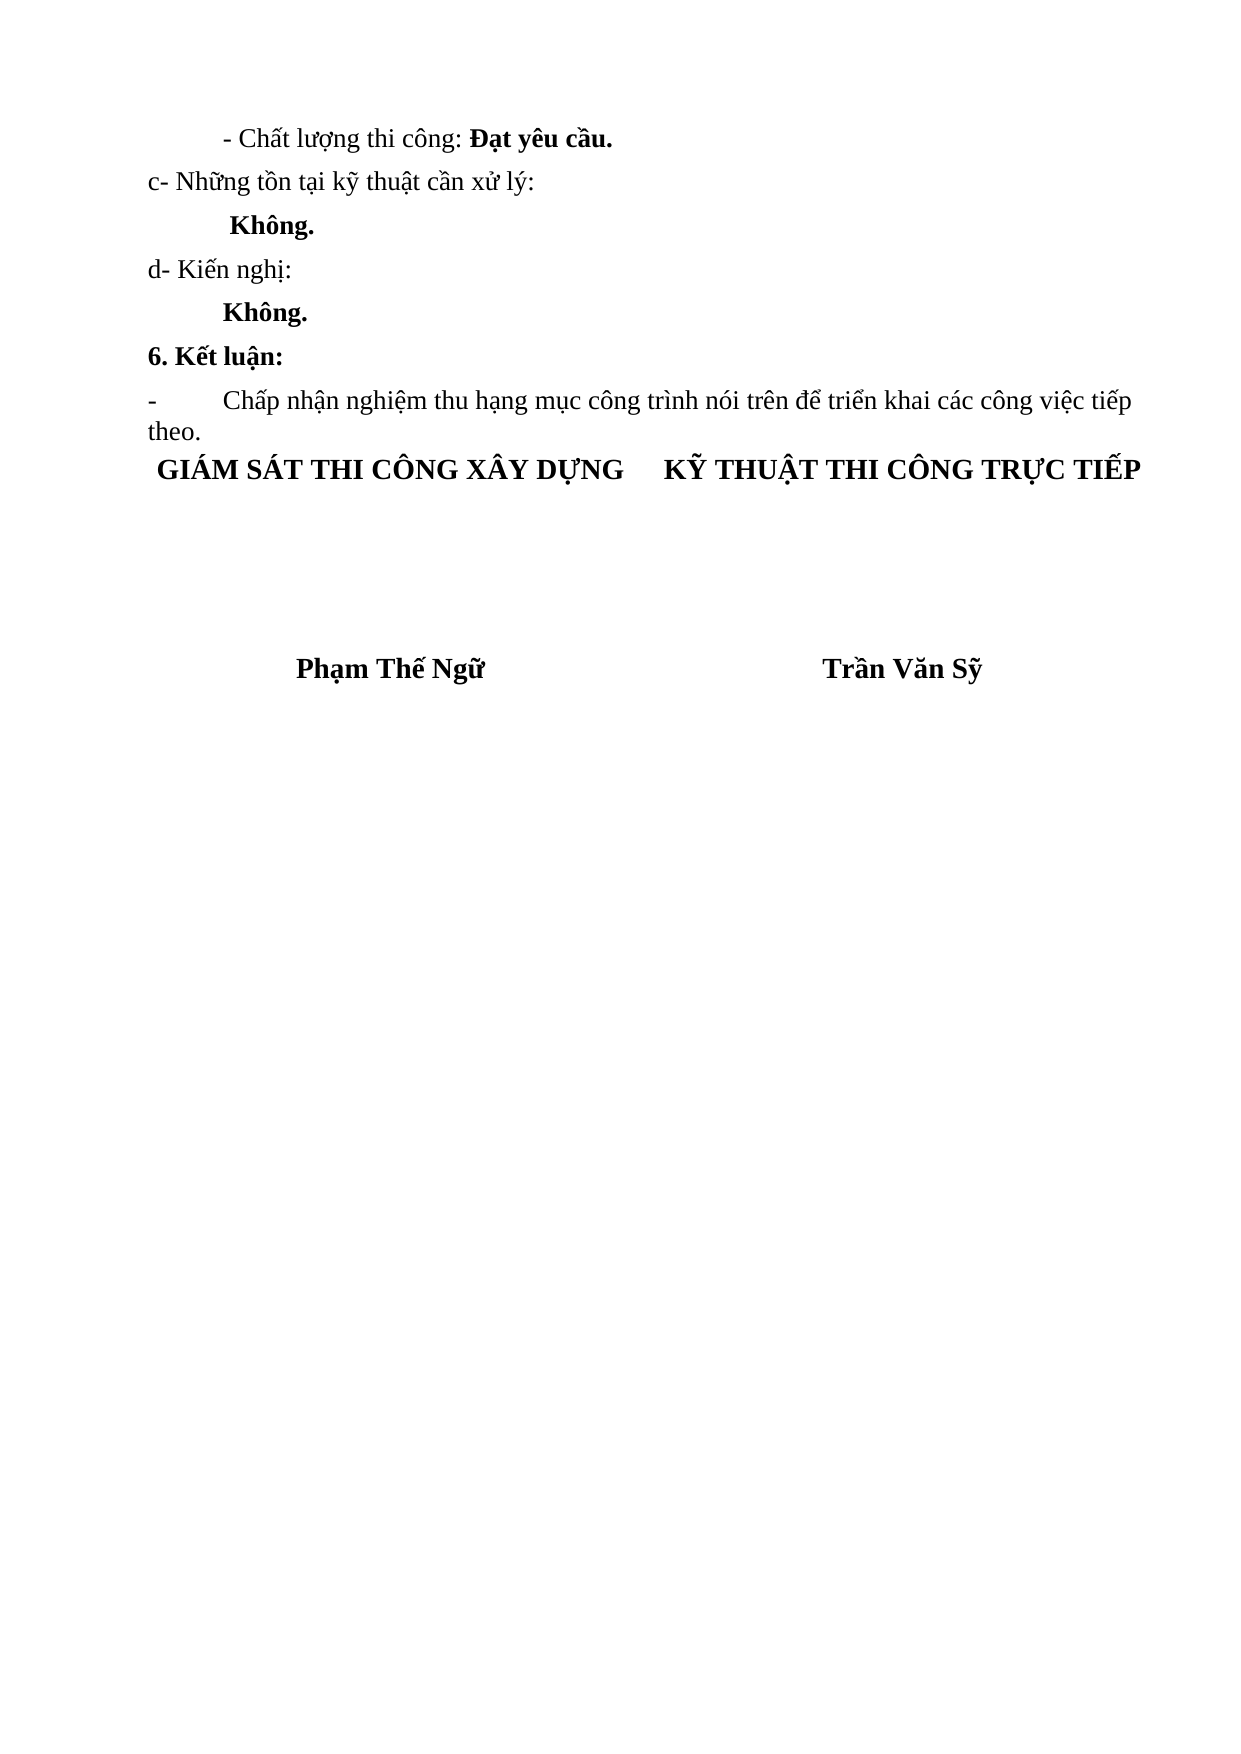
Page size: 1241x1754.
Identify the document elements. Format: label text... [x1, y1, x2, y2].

text 6. Kết luận: [148, 340, 1137, 371]
text c- Những tồn tại kỹ thuật cần xử lý: [148, 166, 1137, 197]
text Không. [148, 209, 1137, 240]
text Không. [148, 296, 1137, 328]
table_header GIÁM SÁT THI CÔNG XÂY DỰNG Phạm Thế Ngữ [136, 446, 644, 691]
text - Chất lượng thi công: Đạt yêu cầu. [223, 122, 1137, 153]
table_header KỸ THUẬT THI CÔNG TRỰC TIẾP Trần Văn Sỹ [644, 446, 1160, 691]
text - Chấp nhận nghiệm thu hạng mục công trình nói trên để triển khai các công việc tiếp theo. [148, 384, 1137, 446]
text d- Kiến nghị: [148, 253, 1137, 284]
